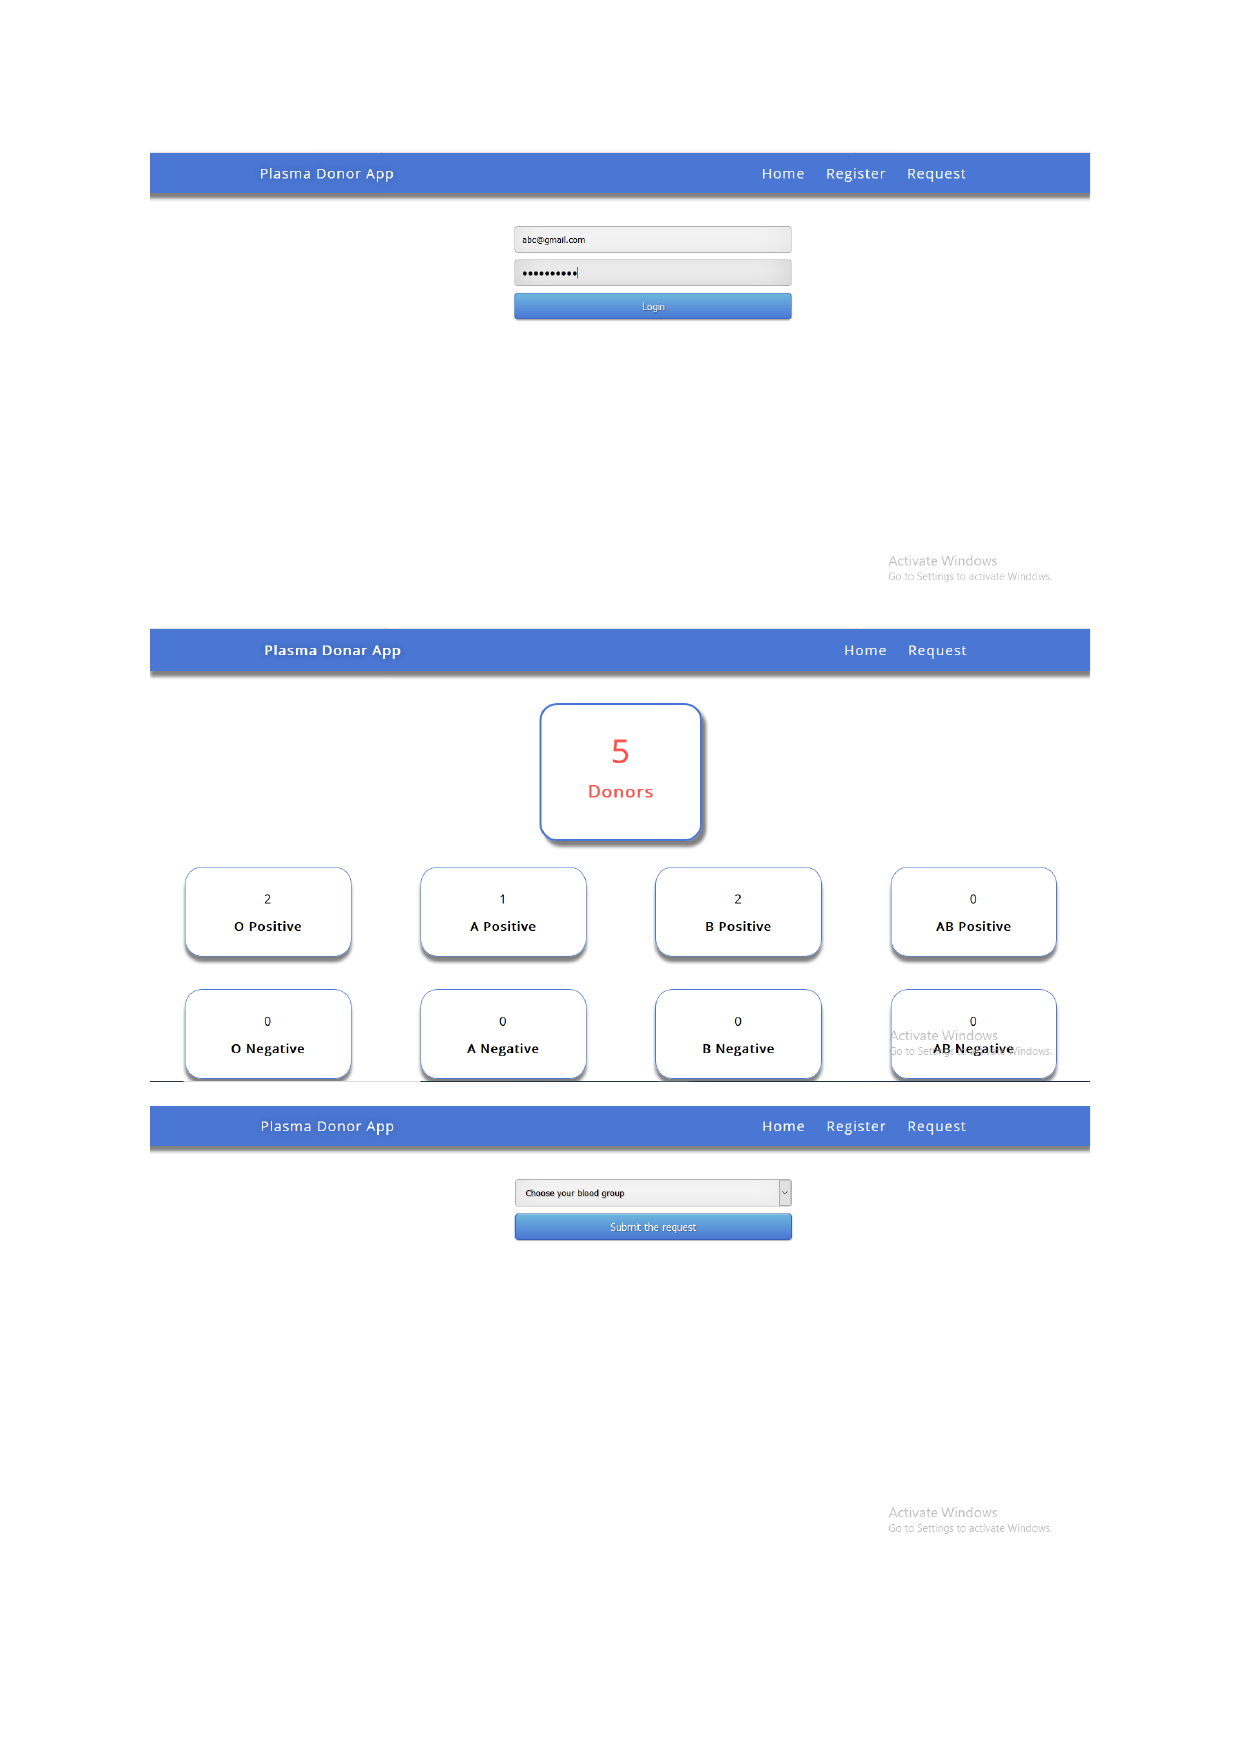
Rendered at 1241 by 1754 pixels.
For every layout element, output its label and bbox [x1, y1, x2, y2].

picture [150, 150, 1091, 604]
picture [150, 1106, 1091, 1557]
picture [150, 628, 1091, 1082]
